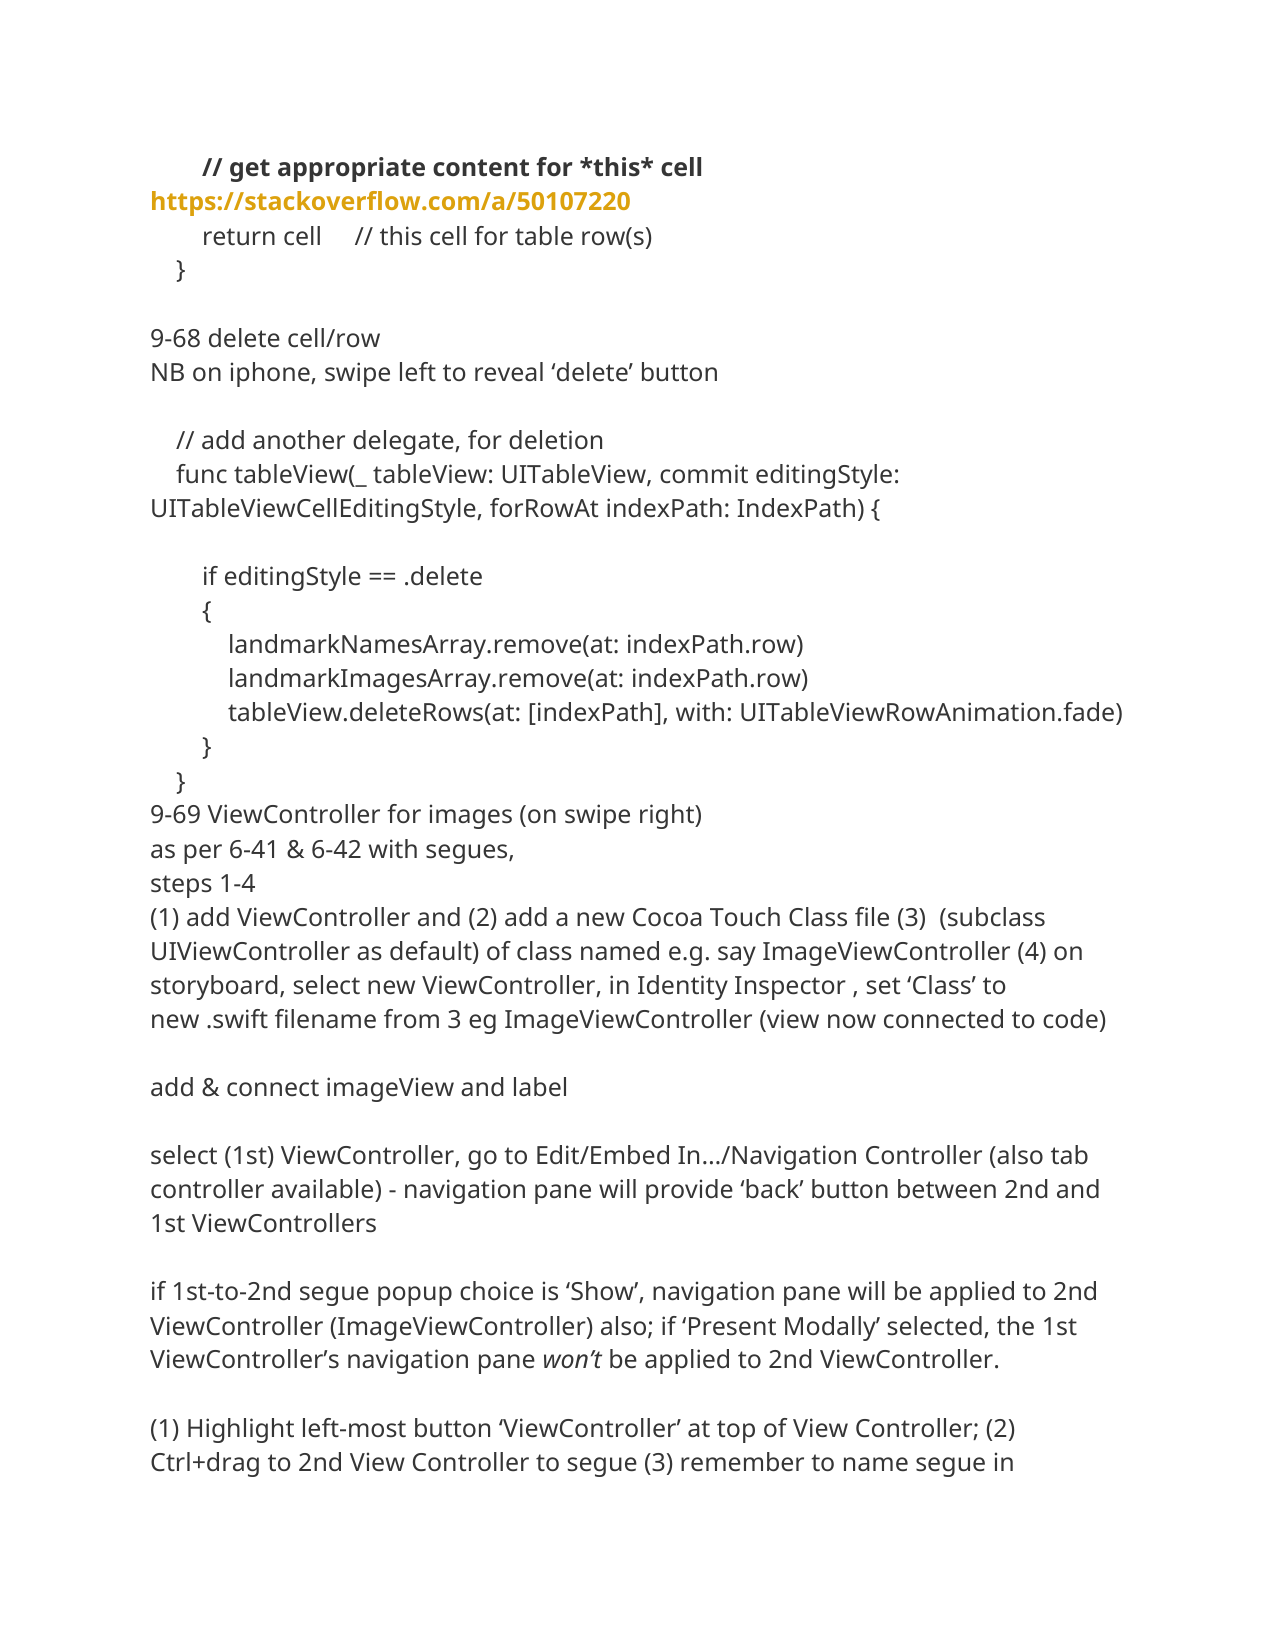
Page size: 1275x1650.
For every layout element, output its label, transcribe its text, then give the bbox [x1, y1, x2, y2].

text } [150, 763, 1125, 797]
text steps 1-4 [150, 865, 1125, 899]
text select (1st) ViewController, go to Edit/Embed In…/Navigation Controller (also tab controller available) - navigation pane will provide ‘back’ button between 2nd and 1st ViewControllers [150, 1138, 1125, 1240]
text tableView.deleteRows(at: [indexPath], with: UITableViewRowAnimation.fade) [150, 695, 1125, 729]
text as per 6-41 & 6-42 with segues, [150, 831, 1125, 865]
text 9-68 delete cell/row [150, 320, 1125, 354]
text func tableView(_ tableView: UITableView, commit editingStyle: UITableViewCellEditingStyle, forRowAt indexPath: IndexPath) { [150, 457, 1125, 525]
text if editingStyle == .delete [150, 559, 1125, 593]
text 9-69 ViewController for images (on swipe right) [150, 797, 1125, 831]
text } [150, 252, 1125, 286]
text // add another delegate, for deletion [150, 422, 1125, 457]
text { [150, 593, 1125, 627]
text return cell // this cell for table row(s) [150, 218, 1125, 252]
text if 1st-to-2nd segue popup choice is ‘Show’, navigation pane will be applied to 2nd ViewController (ImageViewController) also; if ‘Present Modally’ selected, the 1st ViewController’s navigation pane won’t be applied to 2nd ViewController. [150, 1274, 1125, 1376]
text add & connect imageView and label [150, 1070, 1125, 1104]
text // get appropriate content for *this* cell https://stackoverflow.com/a/50107220 [150, 150, 1125, 218]
text (1) add ViewController and (2) add a new Cocoa Touch Class file (3) (subclass UIViewController as default) of class named e.g. say ImageViewController (4) on storyboard, select new ViewController, in Identity Inspector , set ‘Class’ to new .swift filename from 3 eg ImageViewController (view now connected to code) [150, 899, 1125, 1036]
text landmarkImagesArray.remove(at: indexPath.row) [150, 661, 1125, 695]
text NB on iphone, swipe left to reveal ‘delete’ button [150, 354, 1125, 388]
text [150, 1410, 1125, 1478]
text } [150, 729, 1125, 763]
text landmarkNamesArray.remove(at: indexPath.row) [150, 627, 1125, 661]
